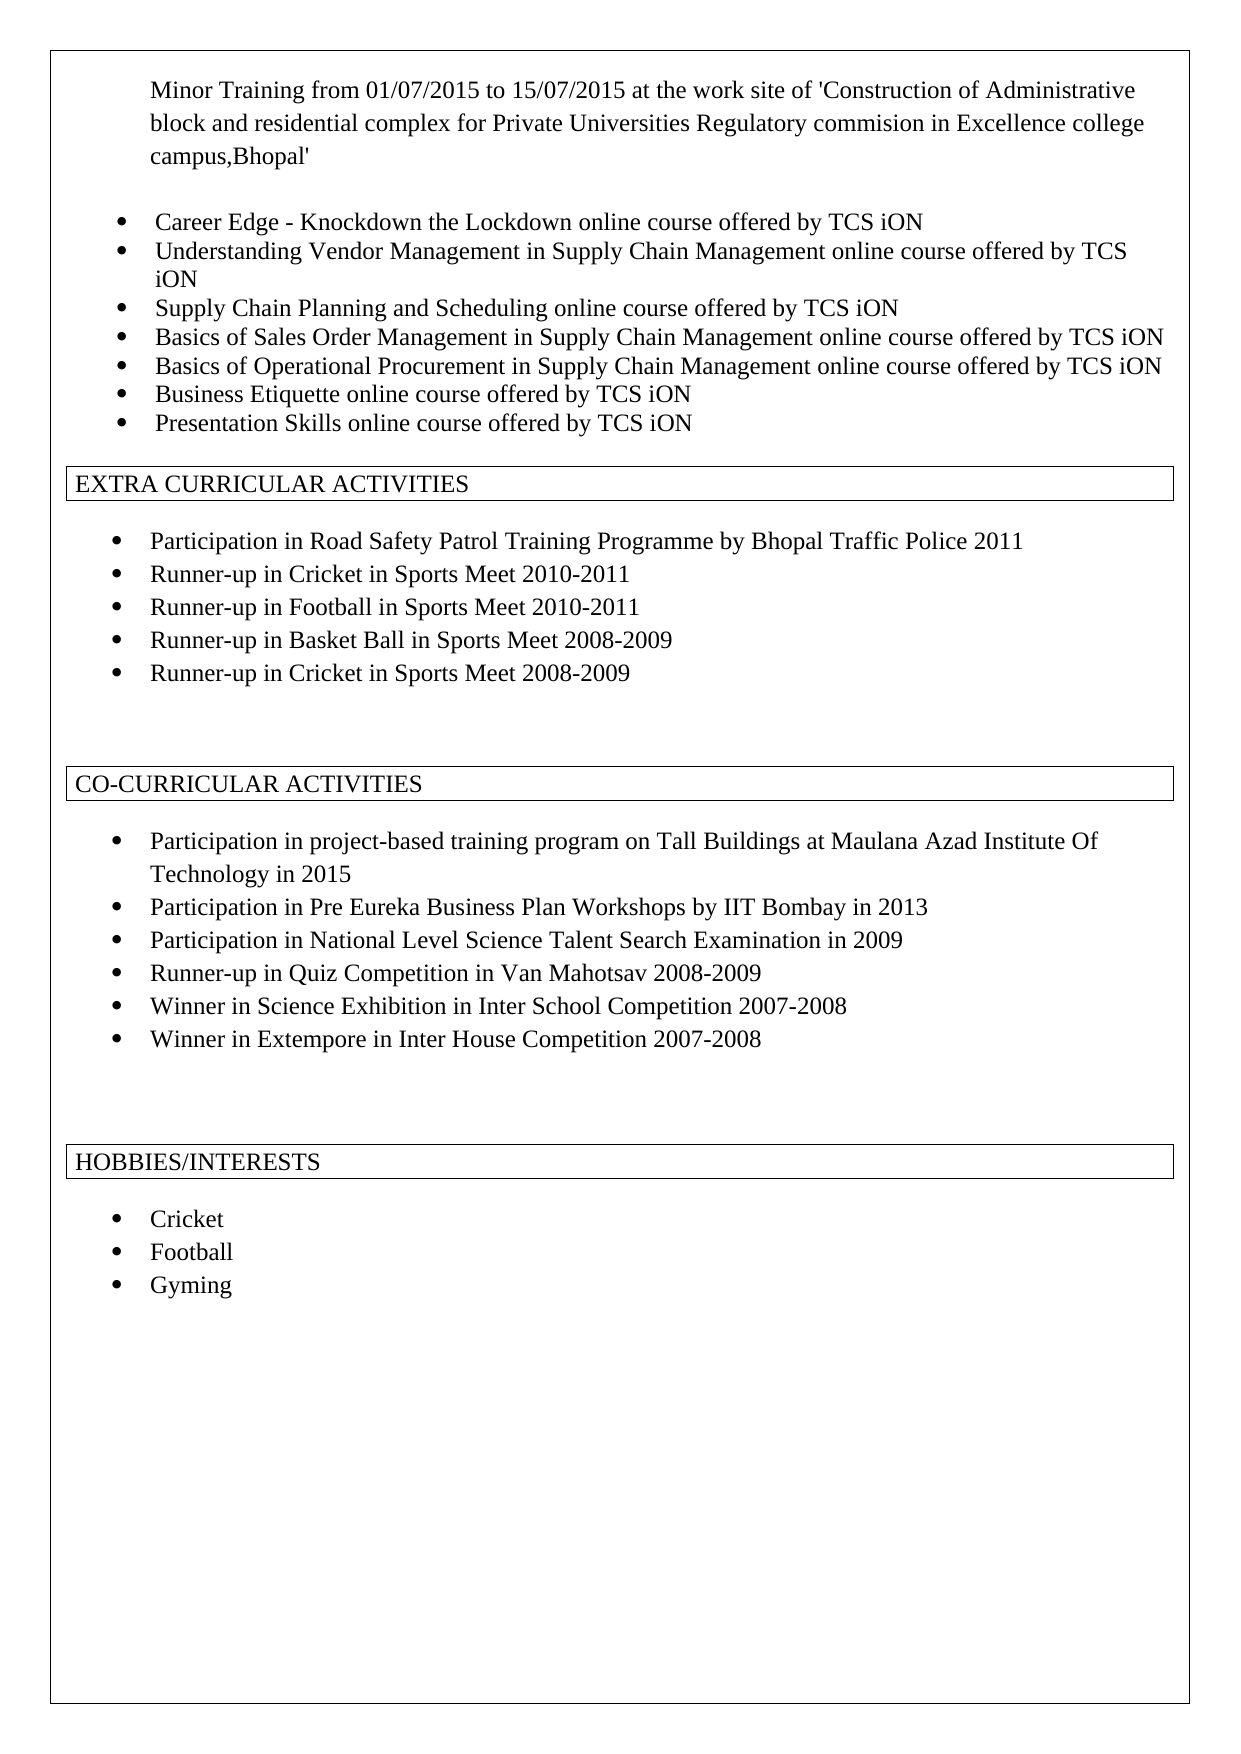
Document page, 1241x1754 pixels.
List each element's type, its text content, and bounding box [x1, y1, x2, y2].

list Football [112, 1237, 1165, 1266]
list Gyming [112, 1270, 1165, 1299]
list Minor Training from 01/07/2015 to 15/07/2015 at the work site of 'Construction of Administrative block and residential complex for Private Universities Regulatory commision in Excellence college campus,Bhopal' [150, 75, 1165, 170]
list Winner in Extempore in Inter House Competition 2007-2008 [112, 1024, 1165, 1053]
list Understanding Vendor Management in Supply Chain Management online course offered by TCS iON [117, 236, 1165, 293]
list Participation in Pre Eureka Business Plan Workshops by IIT Bombay in 2013 [112, 892, 1165, 921]
text HOBBIES/INTERESTS [67, 1145, 1173, 1178]
list Winner in Science Exhibition in Inter School Competition 2007-2008 [112, 991, 1165, 1020]
list Cricket [112, 1204, 1165, 1233]
text CO-CURRICULAR ACTIVITIES [67, 767, 1173, 800]
list Supply Chain Planning and Scheduling online course offered by TCS iON [117, 293, 1165, 322]
list Runner-up in Basket Ball in Sports Meet 2008-2009 [112, 625, 1165, 654]
list Participation in project-based training program on Tall Buildings at Maulana Azad Institute Of Technology in 2015 [112, 826, 1165, 888]
list Basics of Sales Order Management in Supply Chain Management online course offered by TCS iON [117, 322, 1165, 351]
list Runner-up in Football in Sports Meet 2010-2011 [112, 592, 1165, 621]
list Runner-up in Cricket in Sports Meet 2008-2009 [112, 658, 1165, 687]
list Runner-up in Cricket in Sports Meet 2010-2011 [112, 559, 1165, 588]
list Career Edge - Knockdown the Lockdown online course offered by TCS iON [117, 207, 1165, 236]
list Basics of Operational Procurement in Supply Chain Management online course offered by TCS iON [117, 351, 1165, 379]
list Business Etiquette online course offered by TCS iON [117, 379, 1165, 408]
list Participation in National Level Science Talent Search Examination in 2009 [112, 925, 1165, 954]
list Runner-up in Quiz Competition in Van Mahotsav 2008-2009 [112, 958, 1165, 987]
list Participation in Road Safety Patrol Training Programme by Bhopal Traffic Police 2011 [112, 526, 1165, 555]
list Presentation Skills online course offered by TCS iON [117, 408, 1165, 437]
text EXTRA CURRICULAR ACTIVITIES [67, 467, 1173, 500]
